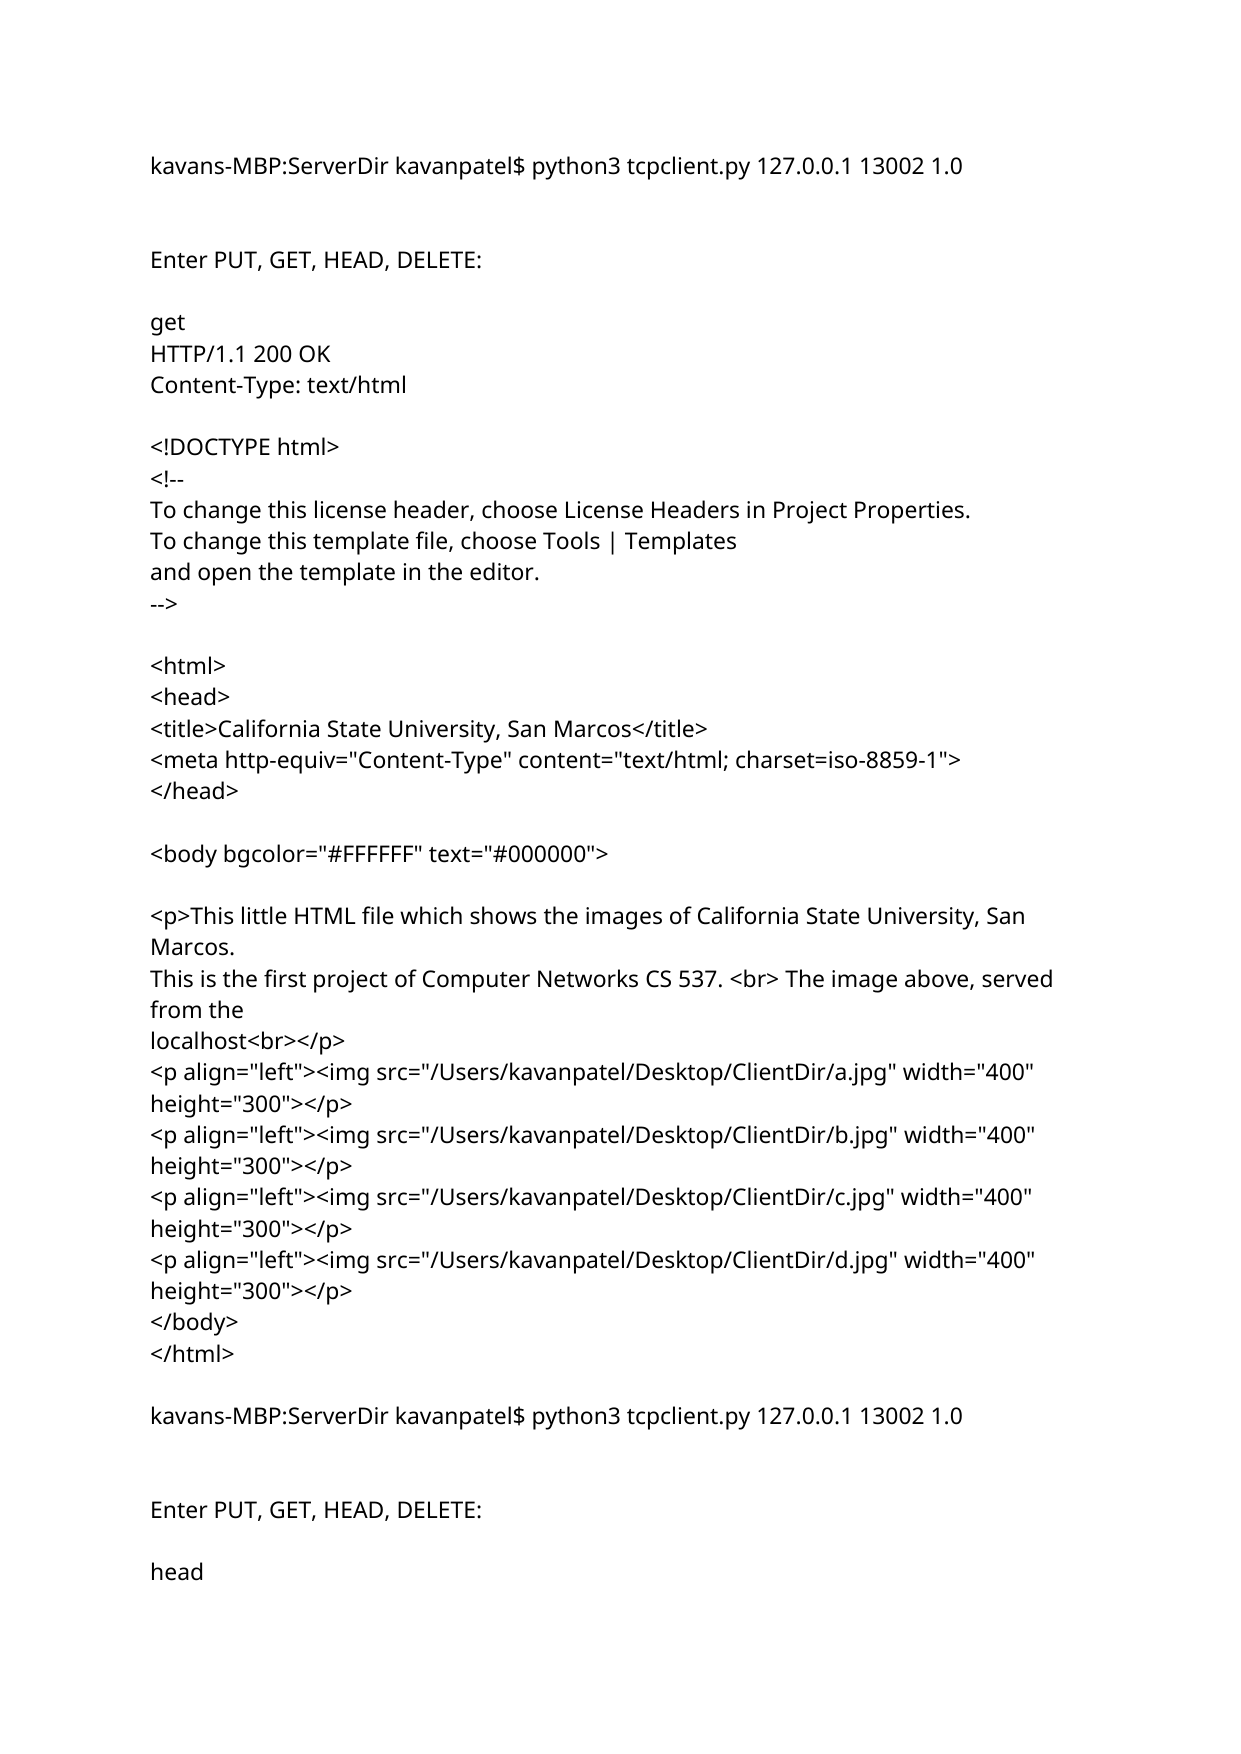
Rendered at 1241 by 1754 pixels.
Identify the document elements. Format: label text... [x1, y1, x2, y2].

text <p>This little HTML file which shows the images of California State University, San Marcos. [150, 900, 1090, 962]
text This is the first project of Computer Networks CS 537. <br> The image above, served from the [150, 962, 1090, 1025]
text <p align="left"><img src="/Users/kavanpatel/Desktop/ClientDir/b.jpg" width="400" height="300"></p> [150, 1119, 1090, 1181]
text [150, 150, 1090, 181]
text <p align="left"><img src="/Users/kavanpatel/Desktop/ClientDir/d.jpg" width="400" height="300"></p> [150, 1244, 1090, 1306]
text Enter PUT, GET, HEAD, DELETE: [150, 244, 1090, 275]
text To change this license header, choose License Headers in Project Properties. [150, 494, 1090, 525]
text <meta http-equiv="Content-Type" content="text/html; charset=iso-8859-1"> [150, 744, 1090, 775]
text kavans-MBP:ServerDir kavanpatel$ python3 tcpclient.py 127.0.0.1 13002 1.0 [150, 1400, 1090, 1431]
text --> [150, 587, 1090, 619]
text localhost<br></p> [150, 1025, 1090, 1056]
text </body> [150, 1306, 1090, 1337]
text <p align="left"><img src="/Users/kavanpatel/Desktop/ClientDir/a.jpg" width="400" height="300"></p> [150, 1056, 1090, 1119]
text Content-Type: text/html [150, 369, 1090, 400]
text <title>California State University, San Marcos</title> [150, 712, 1090, 744]
text <body bgcolor="#FFFFFF" text="#000000"> [150, 837, 1090, 869]
text To change this template file, choose Tools | Templates [150, 525, 1090, 556]
text Enter PUT, GET, HEAD, DELETE: [150, 1494, 1090, 1525]
text <head> [150, 681, 1090, 712]
text <p align="left"><img src="/Users/kavanpatel/Desktop/ClientDir/c.jpg" width="400" height="300"></p> [150, 1181, 1090, 1244]
text <html> [150, 650, 1090, 681]
text and open the template in the editor. [150, 556, 1090, 587]
text <!DOCTYPE html> [150, 431, 1090, 462]
text </html> [150, 1337, 1090, 1369]
text head [150, 1556, 1090, 1587]
text HTTP/1.1 200 OK [150, 337, 1090, 369]
text <!-- [150, 462, 1090, 494]
text get [150, 306, 1090, 337]
text </head> [150, 775, 1090, 806]
